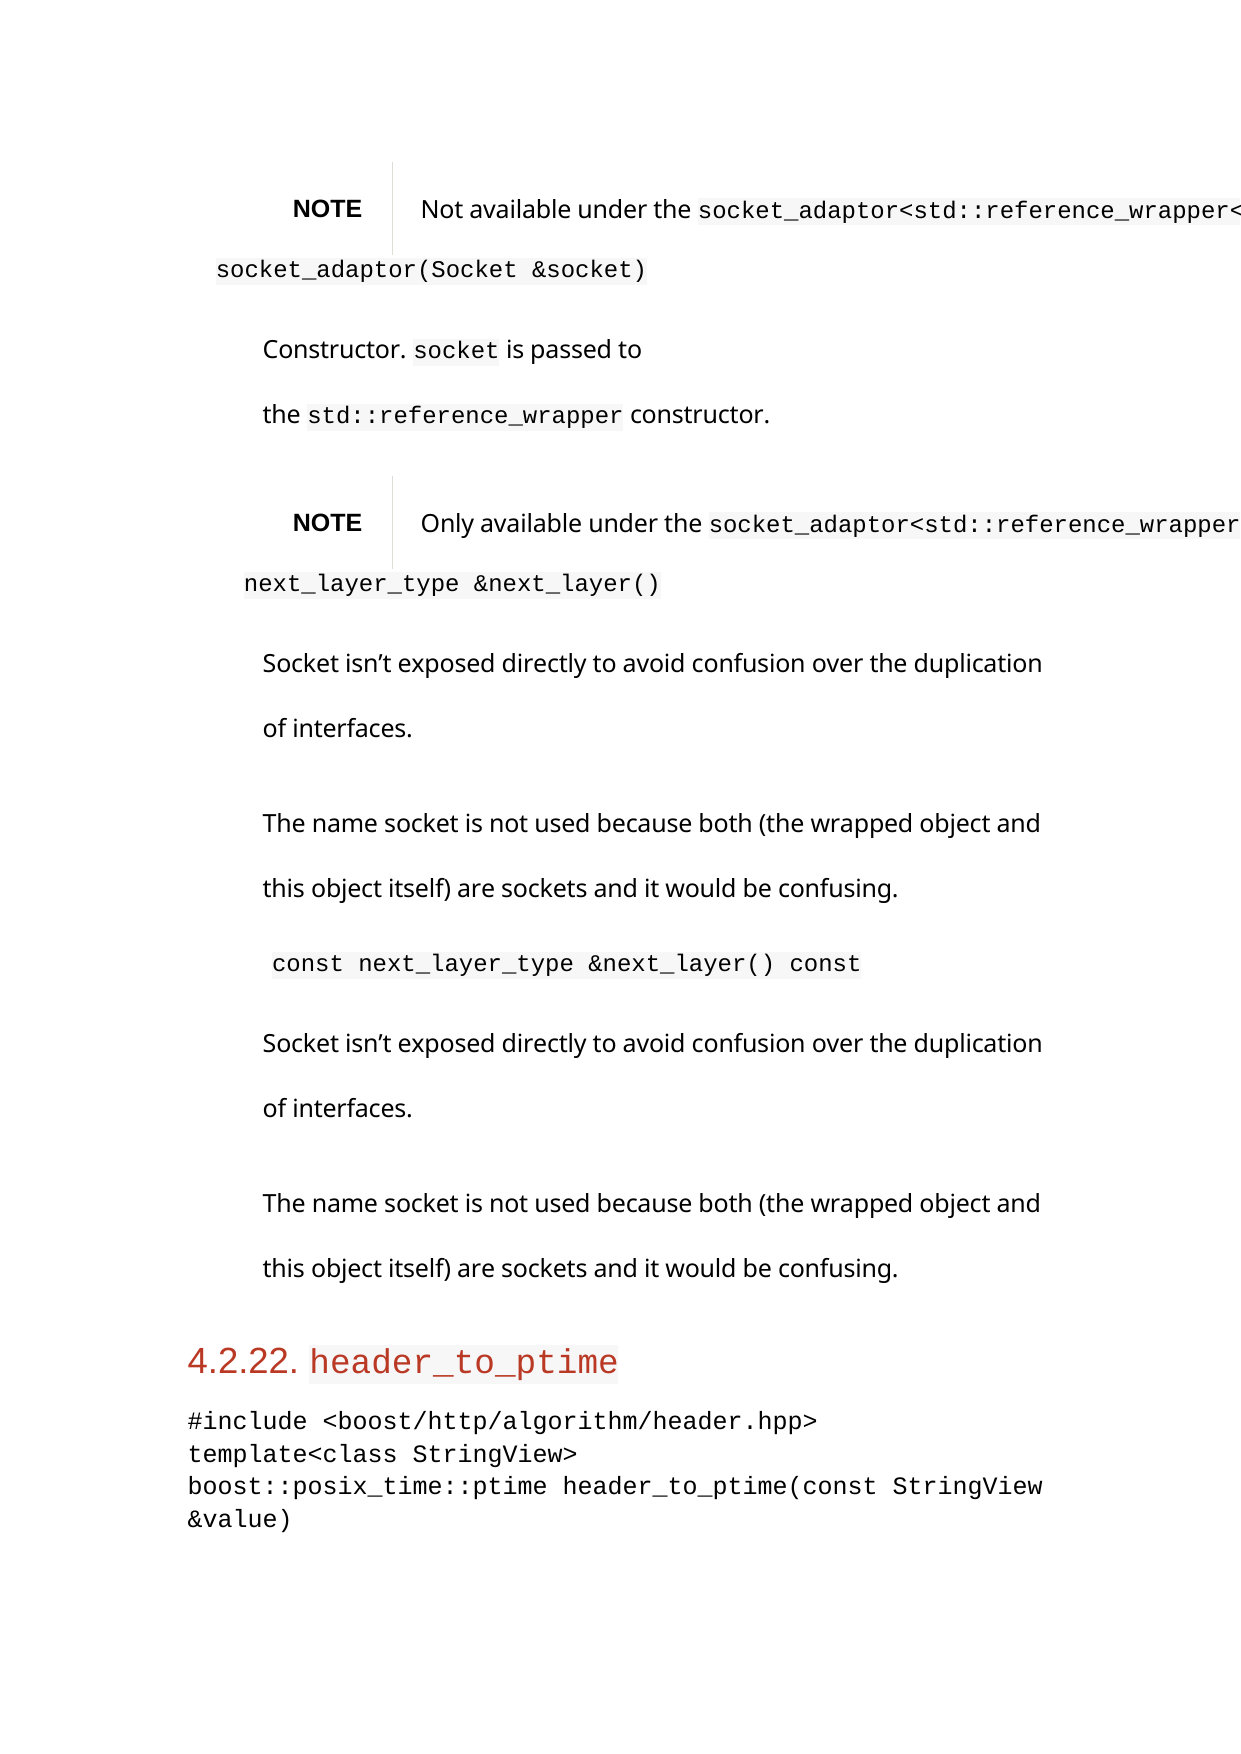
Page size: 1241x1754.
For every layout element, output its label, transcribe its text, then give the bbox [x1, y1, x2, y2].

text Socket isn’t exposed directly to avoid confusion over the duplication of interfaces. [262, 631, 1053, 761]
text socket_adaptor(Socket &socket) [216, 255, 1053, 288]
text Socket isn’t exposed directly to avoid confusion over the duplication of interfaces. [262, 1011, 1053, 1141]
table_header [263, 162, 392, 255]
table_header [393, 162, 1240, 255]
text const next_layer_type &next_layer() const [272, 949, 1053, 982]
text template<class StringView> [187, 1439, 1053, 1472]
text Constructor. socket is passed to the std::reference_wrapper constructor. [262, 317, 1053, 447]
text The name socket is not used because both (the wrapped object and this object itself) are sockets and it would be confusing. [262, 790, 1053, 920]
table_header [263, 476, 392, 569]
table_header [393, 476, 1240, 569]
text 4.2.22. header_to_ptime [187, 1329, 1053, 1394]
text next_layer_type &next_layer() [244, 569, 1053, 602]
text The name socket is not used because both (the wrapped object and this object itself) are sockets and it would be confusing. [262, 1170, 1053, 1300]
text boost::posix_time::ptime header_to_ptime(const StringView &value) [187, 1472, 1053, 1537]
text #include <boost/http/algorithm/header.hpp> [187, 1407, 1053, 1439]
